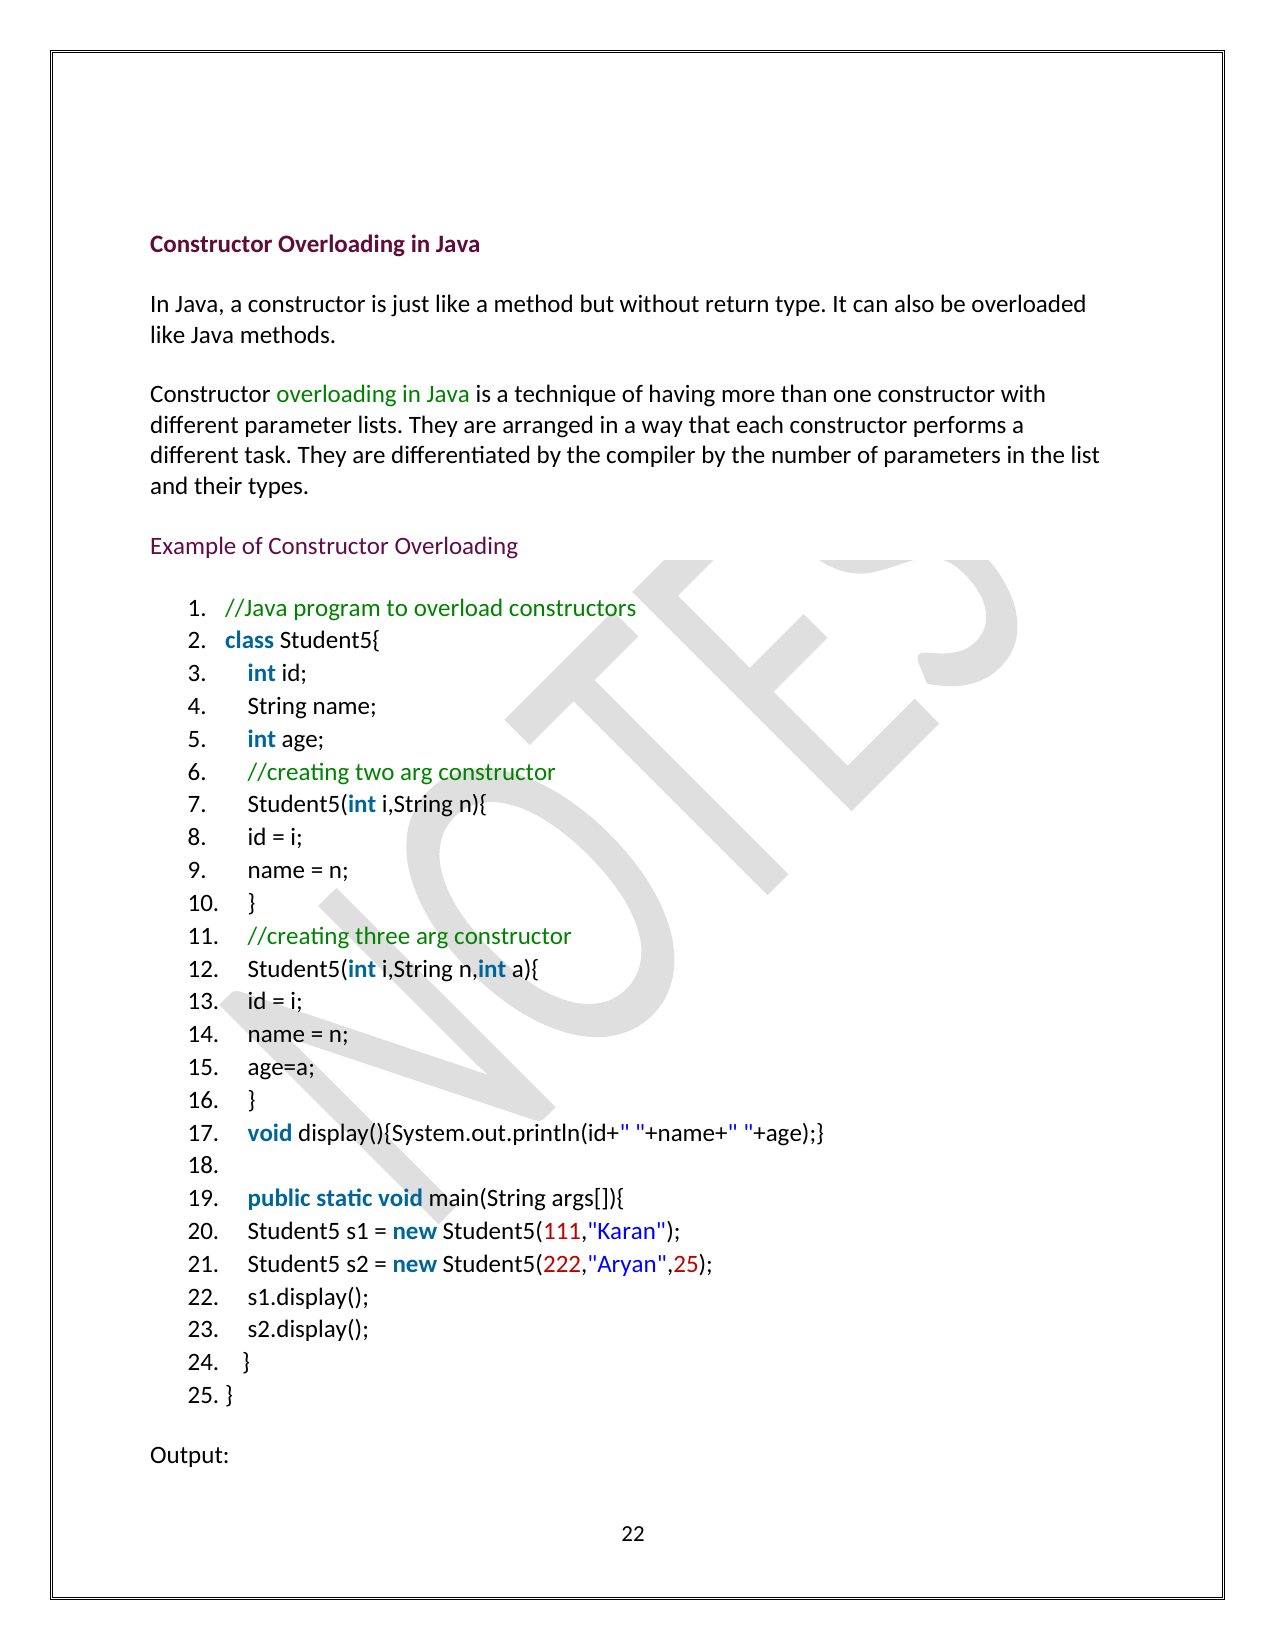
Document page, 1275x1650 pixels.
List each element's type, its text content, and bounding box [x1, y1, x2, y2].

list } [187, 1344, 1116, 1377]
list Student5 s1 = new Student5(111,"Karan"); [187, 1213, 1116, 1246]
list age=a; [187, 1049, 1116, 1082]
list name = n; [187, 1016, 1116, 1049]
text Example of Constructor Overloading [150, 530, 1116, 560]
list String name; [187, 688, 1116, 721]
list //Java program to overload constructors [187, 589, 1116, 622]
list s2.display(); [187, 1311, 1116, 1344]
text In Java, a constructor is just like a method but without return type. It can also be overloaded like Java methods. [150, 288, 1116, 349]
list class Student5{ [187, 622, 1116, 655]
list Student5(int i,String n){ [187, 786, 1116, 819]
list } [187, 885, 1116, 918]
list Student5(int i,String n,int a){ [187, 950, 1116, 983]
list //creating two arg constructor [187, 753, 1116, 786]
text Output: [150, 1439, 1116, 1469]
list Student5 s2 = new Student5(222,"Aryan",25); [187, 1246, 1116, 1278]
list s1.display(); [187, 1278, 1116, 1311]
list void display(){System.out.println(id+" "+name+" "+age);} [187, 1114, 1116, 1147]
list } [187, 1377, 1116, 1410]
list name = n; [187, 852, 1116, 885]
text Constructor Overloading in Java [150, 227, 1116, 259]
list int id; [187, 655, 1116, 688]
text Constructor overloading in Java is a technique of having more than one constructor with different parameter lists. They are arranged in a way that each constructor performs a different task. They are differentiated by the compiler by the number of parameters in the list and their types. [150, 378, 1116, 501]
list int age; [187, 721, 1116, 753]
list id = i; [187, 983, 1116, 1016]
list public static void main(String args[]){ [187, 1180, 1116, 1213]
list } [187, 1082, 1116, 1114]
list id = i; [187, 819, 1116, 852]
list //creating three arg constructor [187, 918, 1116, 950]
